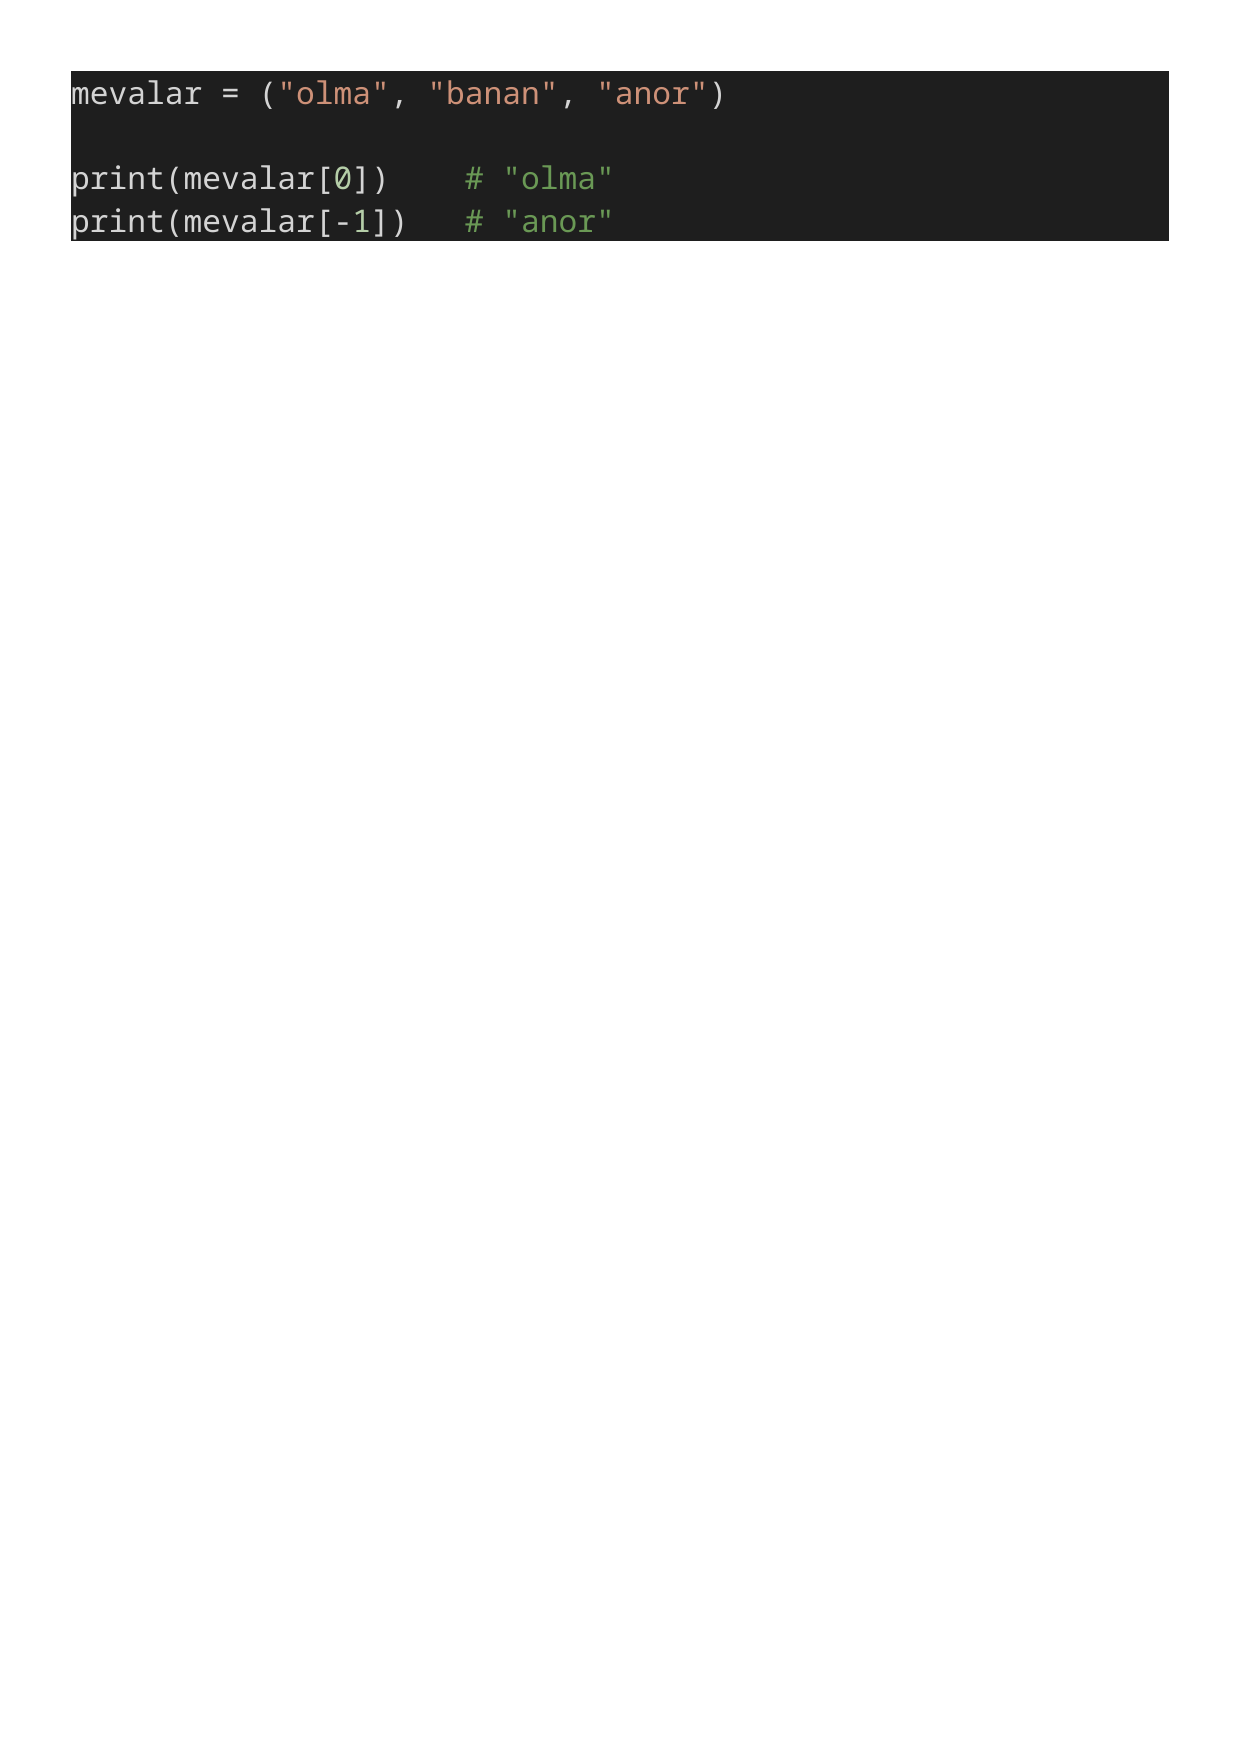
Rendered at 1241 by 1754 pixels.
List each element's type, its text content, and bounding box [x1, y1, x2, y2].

text mevalar = ("olma", "banan", "anor") [71, 71, 1169, 113]
text print(mevalar[0]) # "olma" [71, 156, 1169, 199]
text print(mevalar[-1]) # "anor" [71, 199, 1169, 241]
